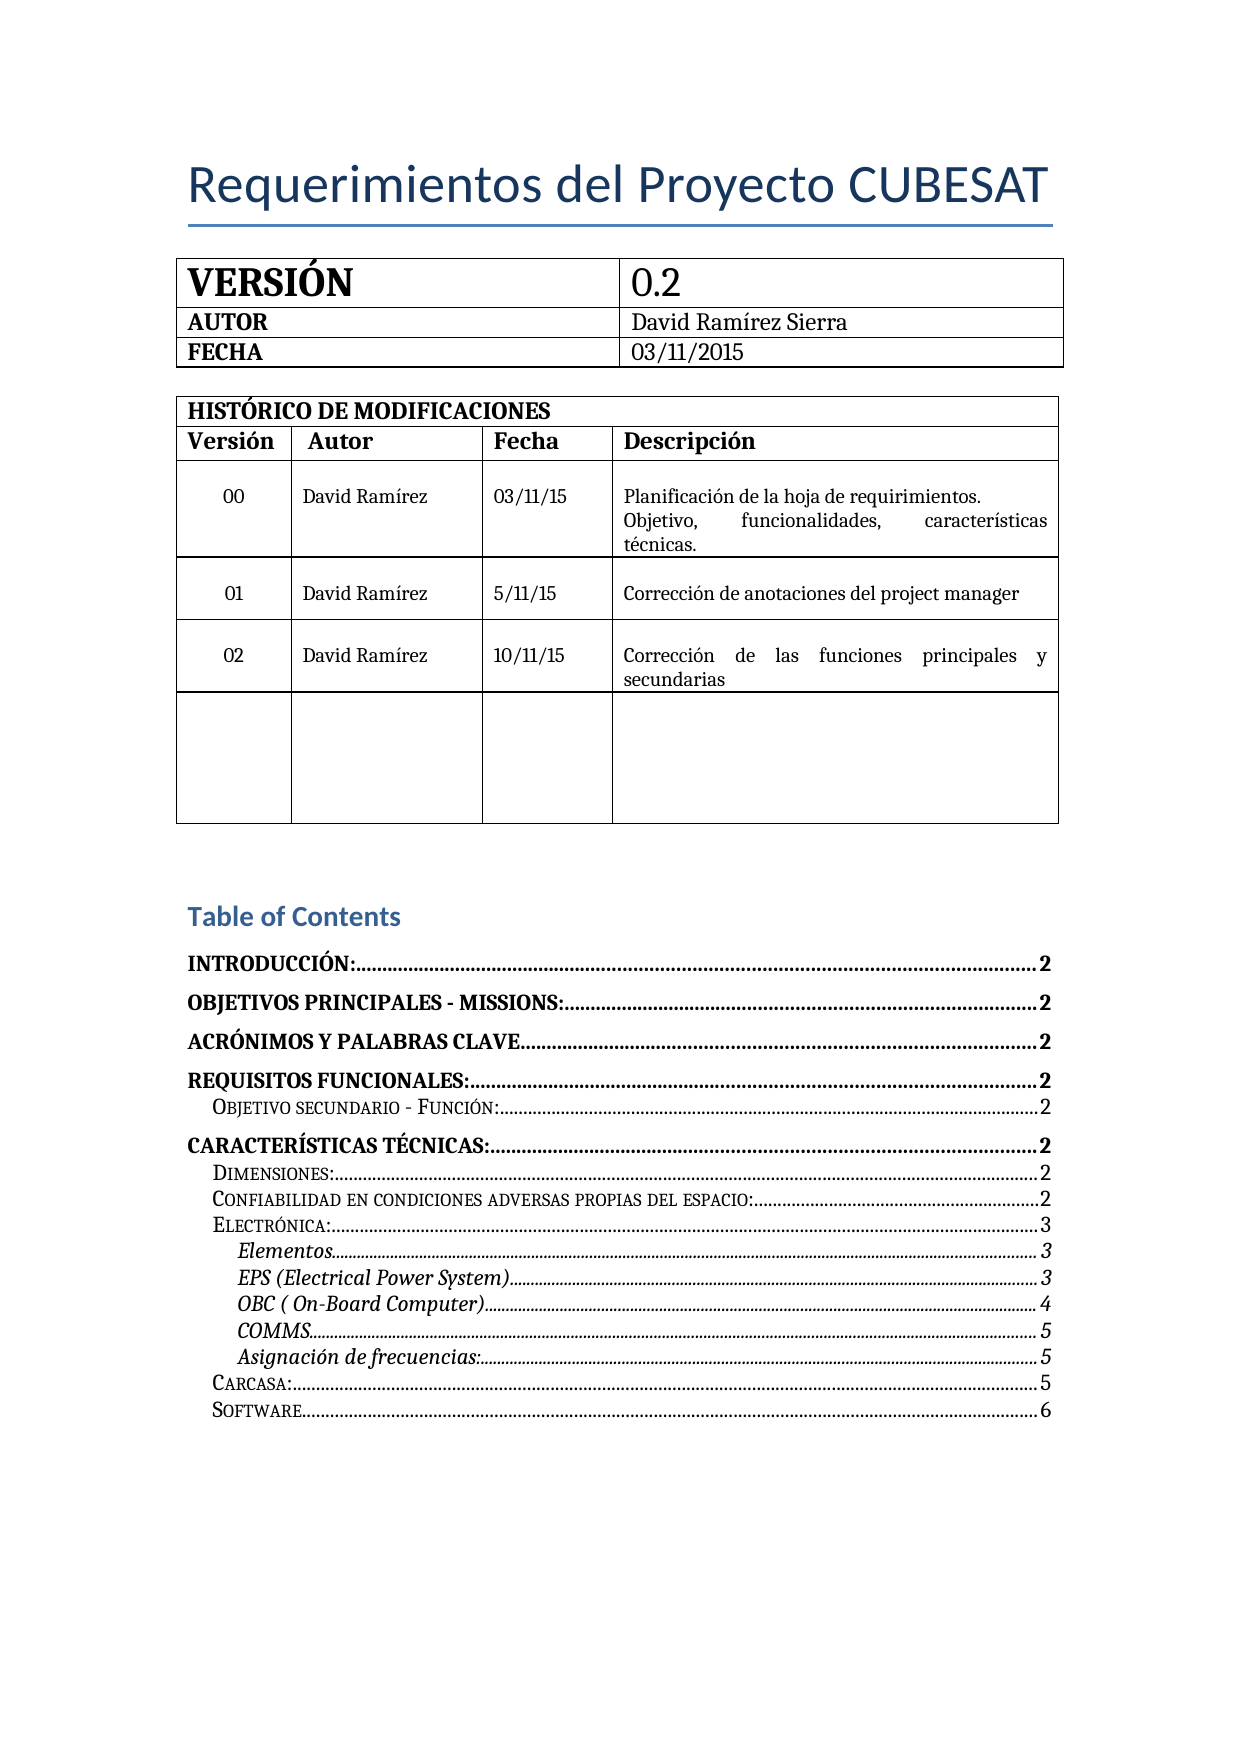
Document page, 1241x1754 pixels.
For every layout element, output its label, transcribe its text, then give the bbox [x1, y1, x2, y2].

table_header 0.2 [620, 259, 1063, 307]
table_cell David Ramírez Sierra [620, 308, 1063, 337]
table_cell Versión [177, 427, 291, 459]
table_cell [292, 693, 482, 823]
table_cell 03/11/2015 [620, 338, 1063, 366]
table_header HISTÓRICO DE MODIFICACIONES [177, 397, 1058, 426]
table_cell Corrección de anotaciones del project manager [613, 558, 1058, 618]
title Requerimientos del Proyecto CUBESAT [187, 150, 1053, 227]
table_cell David Ramírez [292, 461, 482, 556]
table_cell Fecha [483, 427, 612, 459]
table_cell 00 [177, 461, 291, 556]
table_cell Descripción [613, 427, 1058, 459]
table_cell [177, 693, 291, 823]
table_cell FECHA [177, 338, 619, 366]
table_cell AUTOR [177, 308, 619, 337]
table_cell [613, 693, 1058, 823]
table_cell [483, 693, 612, 823]
table_cell Autor [292, 427, 482, 459]
table_cell David Ramírez [292, 558, 482, 618]
table_cell David Ramírez [292, 620, 482, 691]
table_cell 03/11/15 [483, 461, 612, 556]
table_cell Planificación de la hoja de requirimientos. Objetivo, funcionalidades, características técnicas. [613, 461, 1058, 556]
table_cell 5/11/15 [483, 558, 612, 618]
table_cell Corrección de las funciones principales y secundarias [613, 620, 1058, 691]
table_cell 01 [177, 558, 291, 618]
table_cell 10/11/15 [483, 620, 612, 691]
table_header VERSIÓN [177, 259, 619, 307]
table_cell 02 [177, 620, 291, 691]
